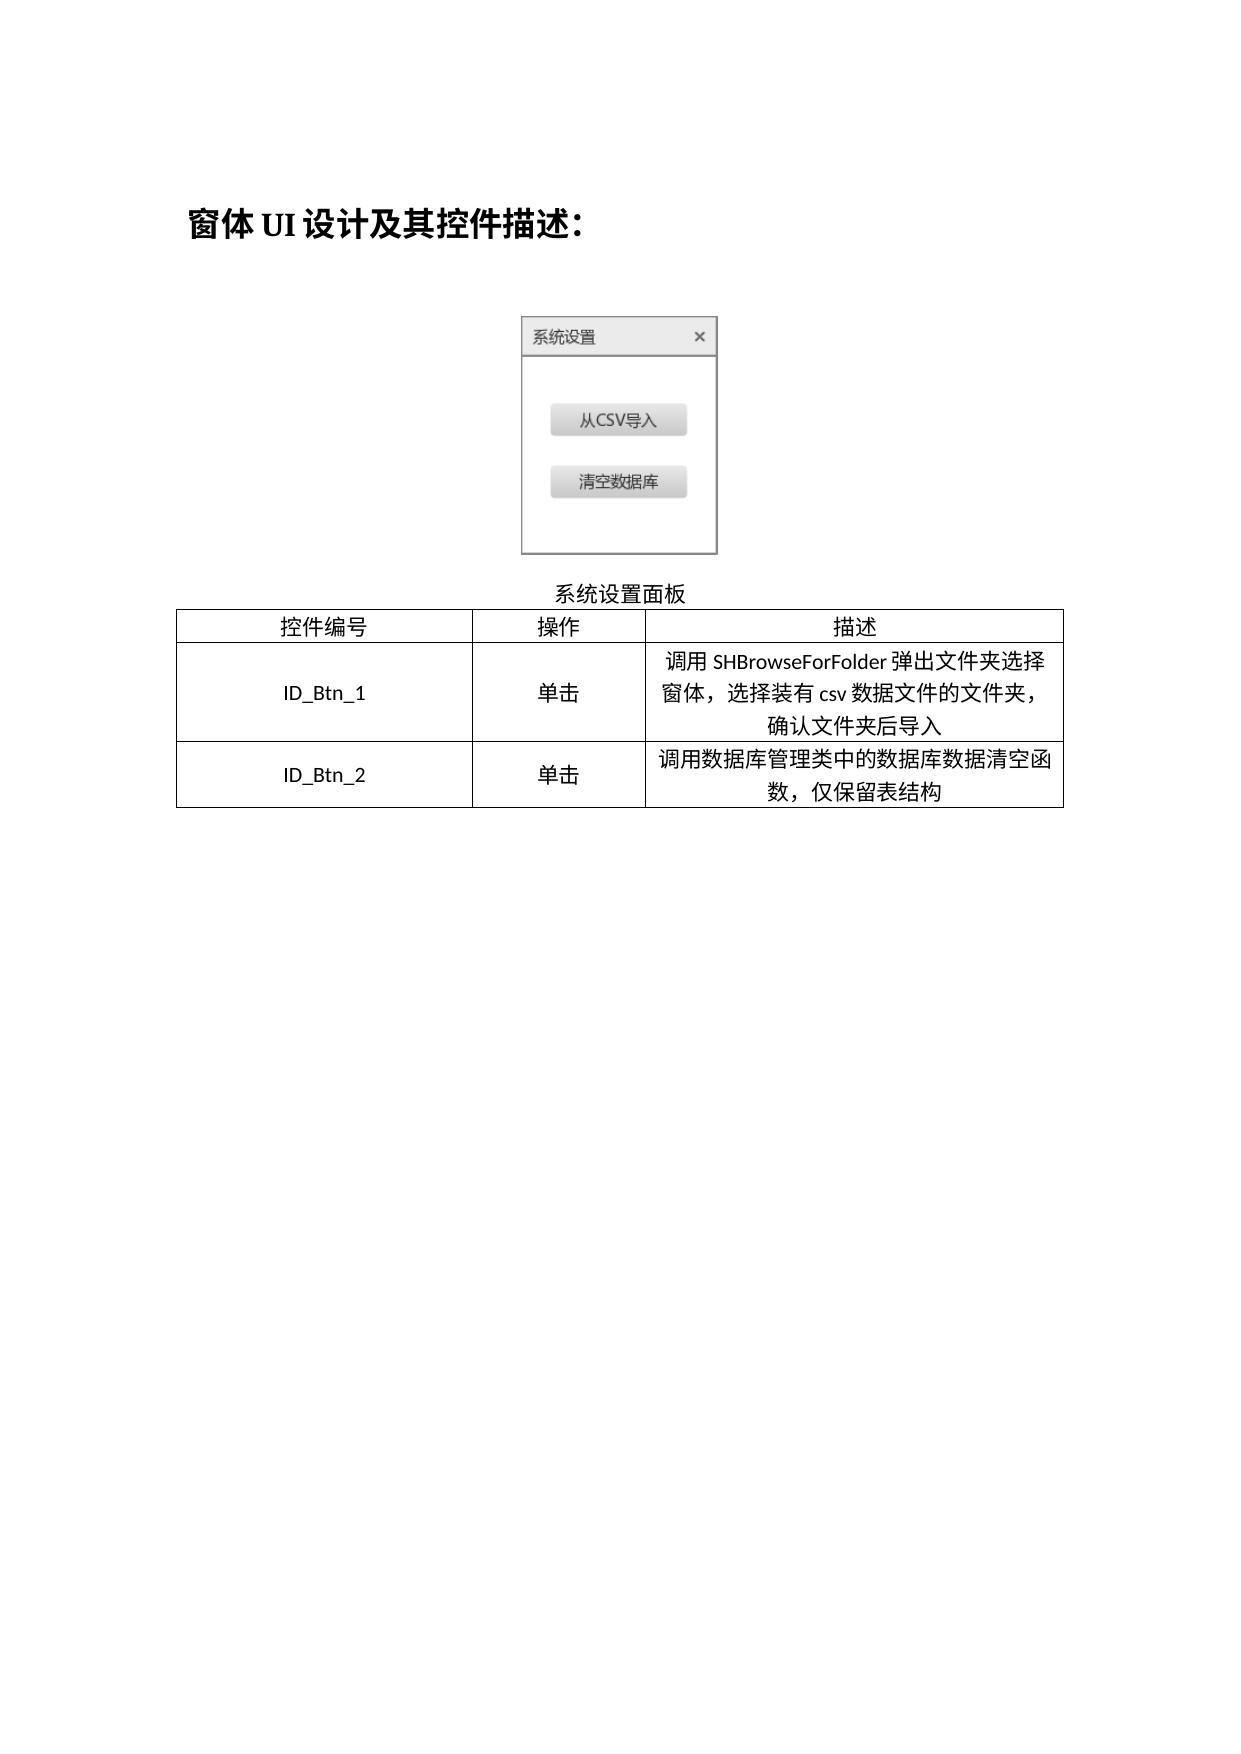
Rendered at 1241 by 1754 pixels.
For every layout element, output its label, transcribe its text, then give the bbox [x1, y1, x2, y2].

picture [521, 316, 719, 562]
table_header 控件编号 [177, 610, 472, 642]
table_cell 单击 [473, 643, 645, 741]
table_cell ID_Btn_1 [177, 643, 472, 741]
table_header 描述 [646, 610, 1063, 642]
subtitle 窗体UI设计及其控件描述： [187, 189, 1053, 254]
table_header 操作 [473, 610, 645, 642]
table_cell ID_Btn_2 [177, 742, 472, 807]
text 系统设置面板 [187, 576, 1053, 609]
table_cell 调用SHBrowseForFolder弹出文件夹选择窗体，选择装有csv数据文件的文件夹，确认文件夹后导入 [646, 643, 1063, 741]
table_cell 调用数据库管理类中的数据库数据清空函数，仅保留表结构 [646, 742, 1063, 807]
table_cell 单击 [473, 742, 645, 807]
